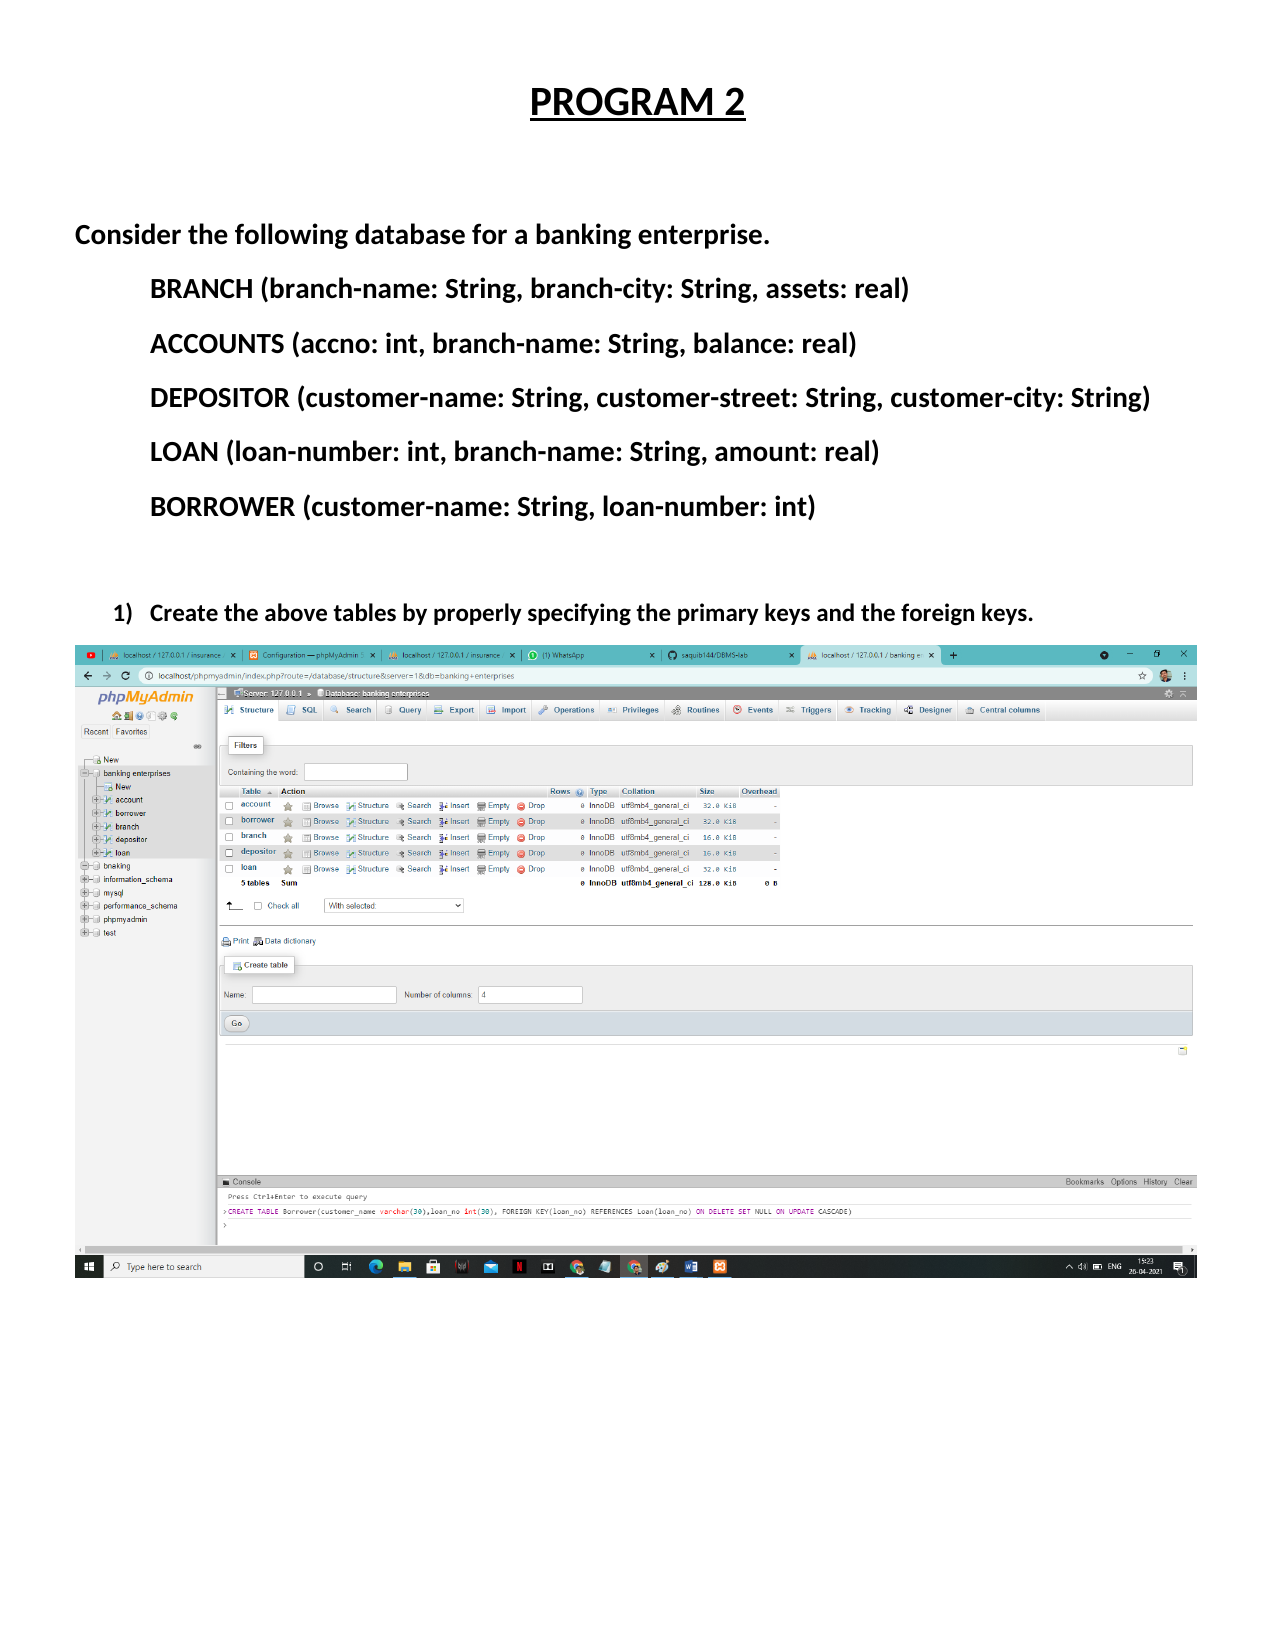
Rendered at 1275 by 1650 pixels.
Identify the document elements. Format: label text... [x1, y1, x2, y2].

picture [75, 645, 1197, 1278]
text Consider the following database for a banking enterprise. [75, 216, 1200, 252]
text DEPOSITOR (customer-name: String, customer-street: String, customer-city: String) [150, 379, 1200, 415]
text ACCOUNTS (accno: int, branch-name: String, balance: real) [75, 325, 1200, 360]
text PROGRAM 2 [75, 75, 1200, 126]
text BRANCH (branch-name: String, branch-city: String, assets: real) [75, 270, 1200, 306]
text BORROWER (customer-name: String, loan-number: int) [75, 488, 1200, 523]
text LOAN (loan-number: int, branch-name: String, amount: real) [75, 433, 1200, 469]
list Create the above tables by properly specifying the primary keys and the foreign keys. [112, 597, 1200, 627]
